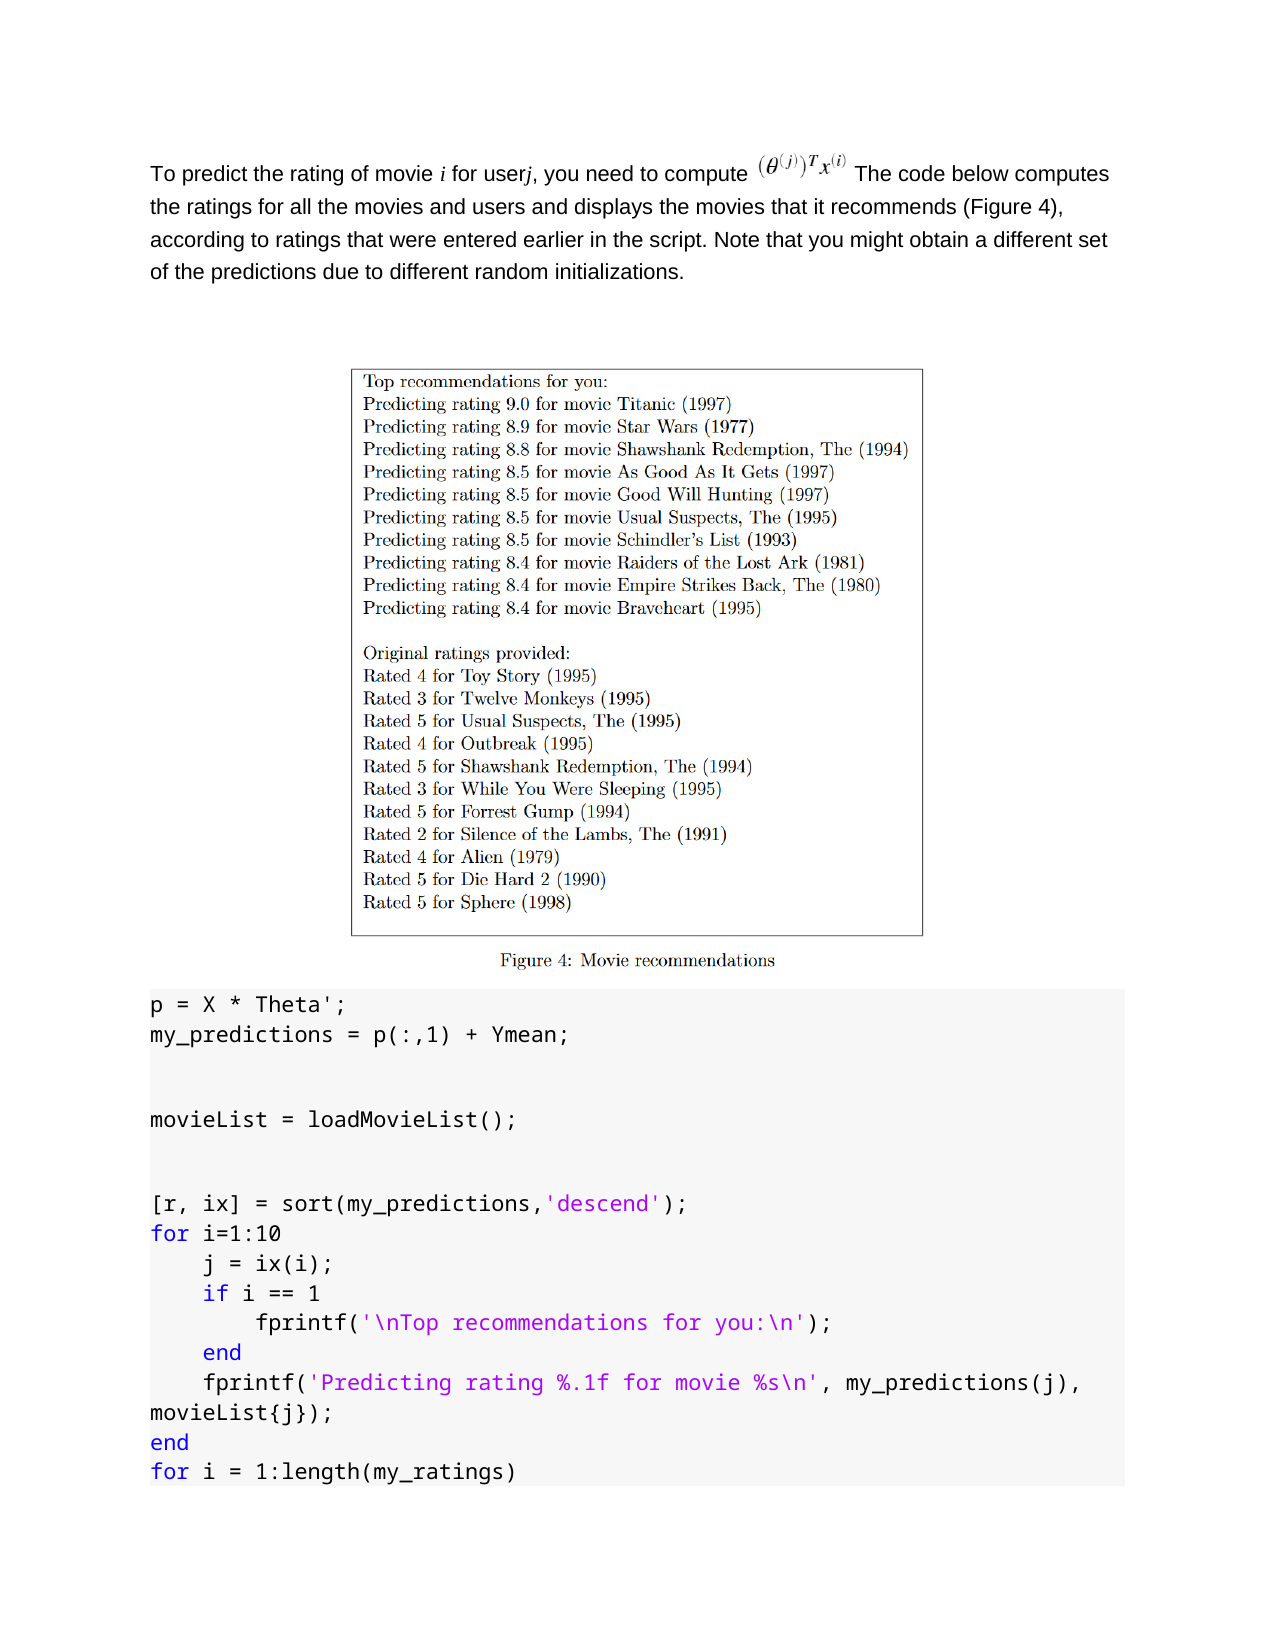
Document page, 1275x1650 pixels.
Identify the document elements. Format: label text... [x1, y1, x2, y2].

picture [329, 353, 946, 976]
text for i = 1:length(my_ratings) [150, 1456, 1125, 1486]
text p = X * Theta'; [150, 989, 1125, 1019]
text fprintf('\nTop recommendations for you:\n'); [150, 1307, 1125, 1337]
text end [150, 1337, 1125, 1367]
text movieList = loadMovieList(); [150, 1104, 1125, 1133]
text j = ix(i); [150, 1248, 1125, 1278]
text fprintf('Predicting rating %.1f for movie %s\n', my_predictions(j), movieList{j}); [150, 1367, 1125, 1427]
text To predict the rating of movie i for userj, you need to compute The code below computes the ratings for all the movies and users and displays the movies that it recommends (Figure 4), according to ratings that were entered earlier in the script. Note that you might obtain a different set of the predictions due to different random initializations. [150, 150, 1125, 284]
text my_predictions = p(:,1) + Ymean; [150, 1019, 1125, 1049]
text if i == 1 [150, 1278, 1125, 1307]
text [r, ix] = sort(my_predictions,'descend'); [150, 1188, 1125, 1218]
text end [150, 1427, 1125, 1456]
text for i=1:10 [150, 1218, 1125, 1248]
picture [754, 150, 849, 182]
